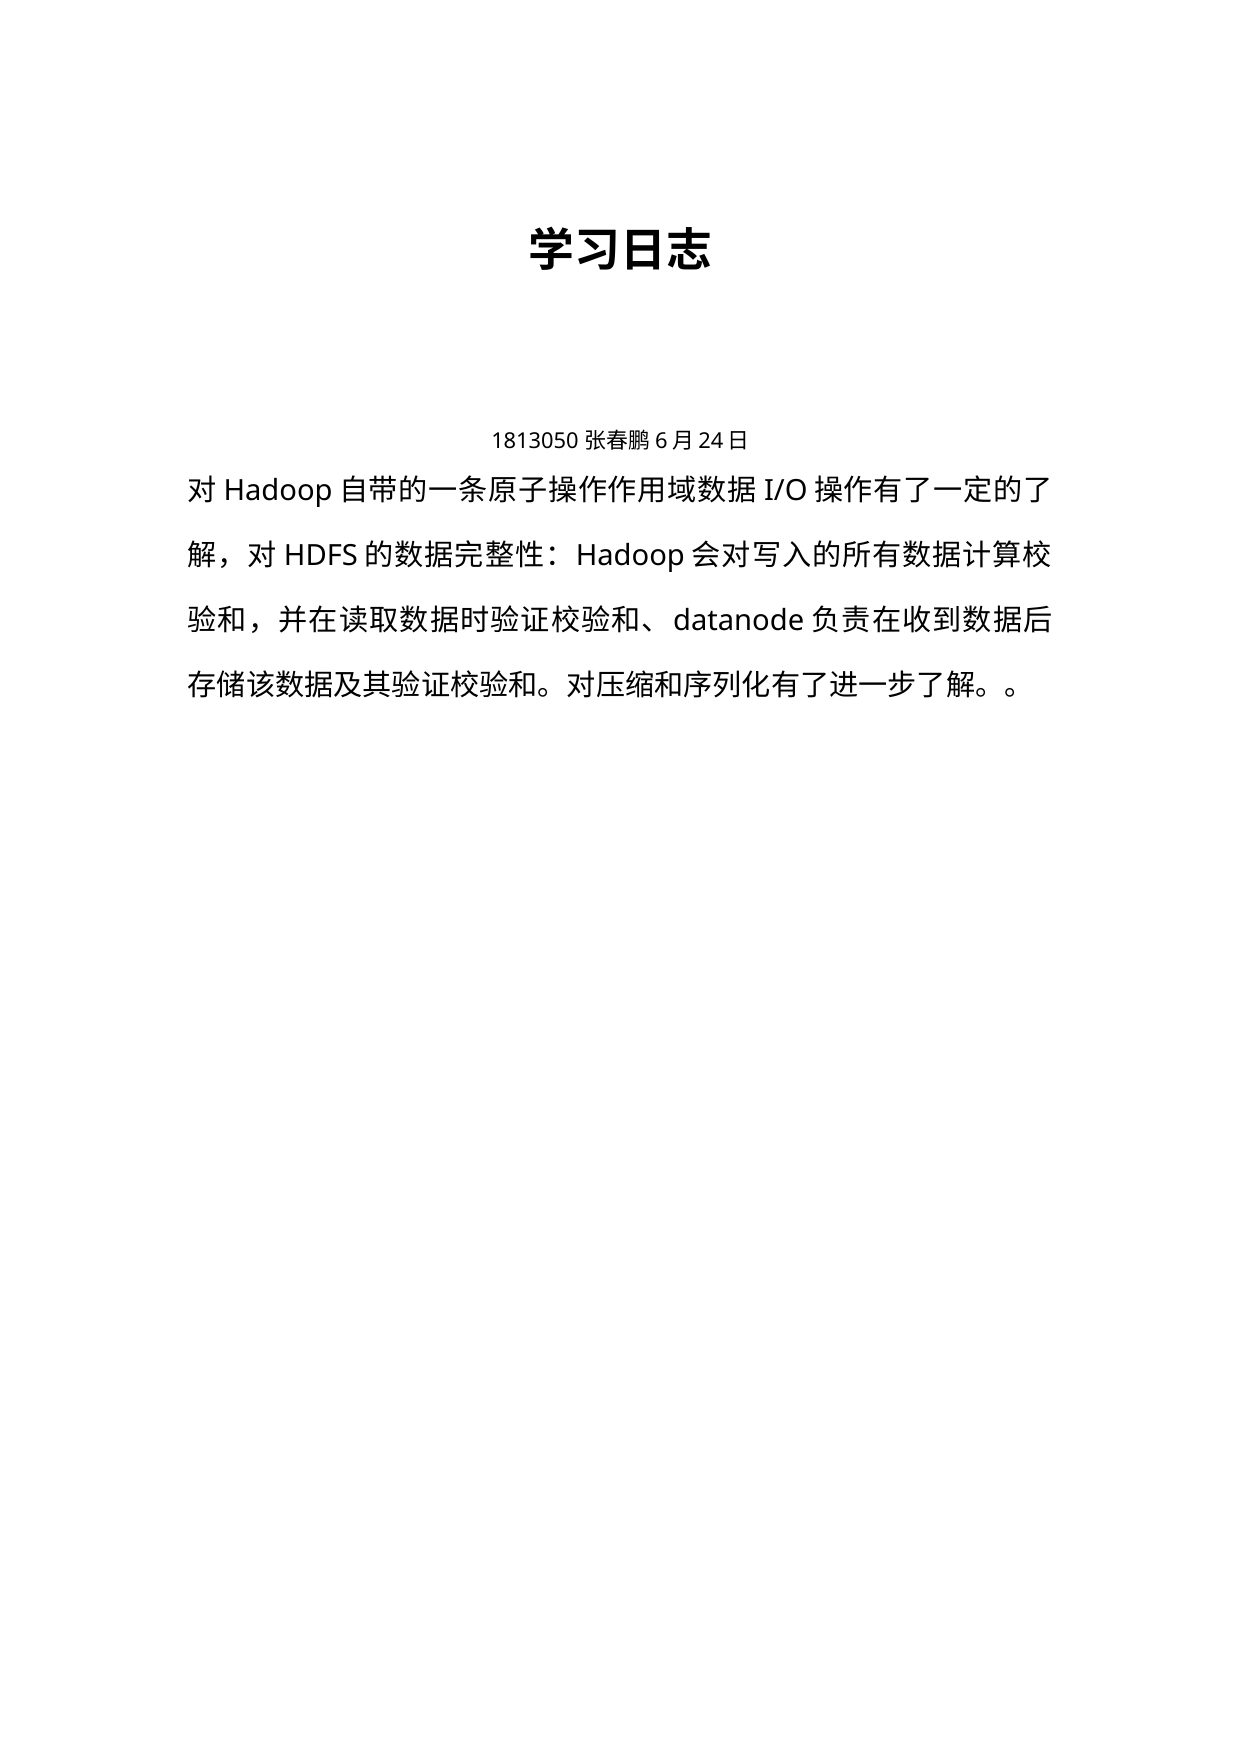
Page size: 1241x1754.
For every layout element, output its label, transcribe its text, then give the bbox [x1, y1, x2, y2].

text 对Hadoop自带的一条原子操作作用域数据I/O操作有了一定的了解，对HDFS的数据完整性：Hadoop会对写入的所有数据计算校验和，并在读取数据时验证校验和、datanode负责在收到数据后存储该数据及其验证校验和。对压缩和序列化有了进一步了解。。 [187, 455, 1053, 715]
subtitle 学习日志 [187, 197, 1053, 295]
text 1813050 张春鹏 6月24日 [187, 423, 1053, 455]
